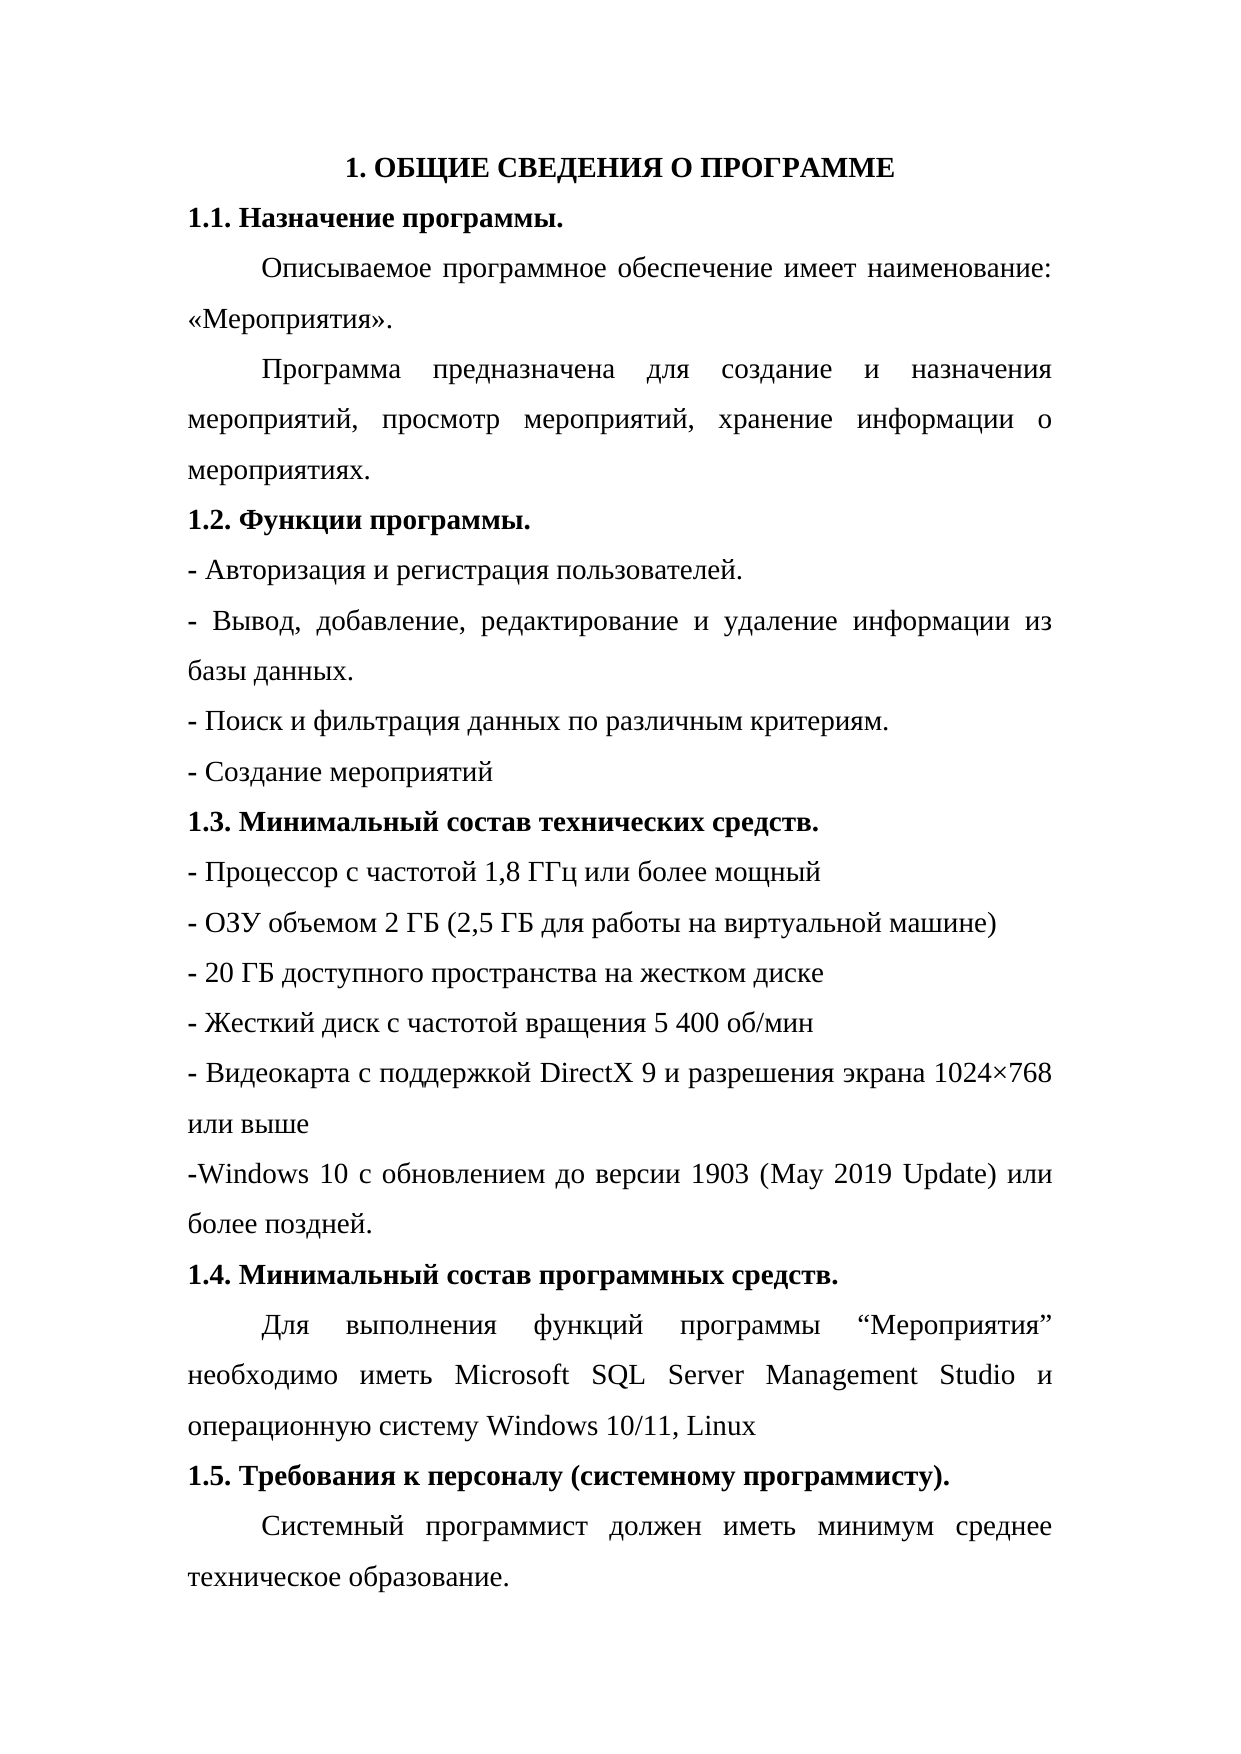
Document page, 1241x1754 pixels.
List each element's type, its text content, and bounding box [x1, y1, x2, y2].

text Системный программист должен иметь минимум среднее техническое образование. [187, 1508, 1053, 1592]
subtitle 1.2. Функции программы. [187, 502, 1053, 536]
subtitle 1.3. Минимальный состав технических средств. [187, 804, 1053, 838]
text - Создание мероприятий [187, 754, 1053, 787]
text - Процессор с частотой 1,8 ГГц или более мощный [187, 854, 1053, 888]
subtitle 1.5. Требования к персоналу (системному программисту). [187, 1458, 1053, 1492]
text -Windows 10 с обновлением до версии 1903 (May 2019 Update) или более поздней. [187, 1156, 1053, 1240]
text - Вывод, добавление, редактирование и удаление информации из базы данных. [187, 603, 1053, 687]
text - Авторизация и регистрация пользователей. [187, 552, 1053, 586]
subtitle 1.1. Назначение программы. [187, 200, 1053, 234]
text - Видеокарта с поддержкой DirectX 9 и разрешения экрана 1024×768 или выше [187, 1056, 1053, 1139]
text - Жесткий диск с частотой вращения 5 400 об/мин [187, 1005, 1053, 1039]
subtitle 1.4. Минимальный состав программных средств. [187, 1257, 1053, 1290]
text Описываемое программное обеспечение имеет наименование: «Мероприятия». [187, 251, 1053, 334]
text Для выполнения функций программы “Мероприятия” необходимо иметь Microsoft SQL Server Management Studio и операционную систему Windows 10/11, Linux [187, 1307, 1053, 1441]
text - 20 ГБ доступного пространства на жестком диске [187, 955, 1053, 988]
text - Поиск и фильтрация данных по различным критериям. [187, 703, 1053, 737]
text - ОЗУ объемом 2 ГБ (2,5 ГБ для работы на виртуальной машине) [187, 905, 1053, 938]
subtitle ОБЩИЕ СВЕДЕНИЯ О ПРОГРАММЕ [187, 150, 1053, 183]
text Программа предназначена для создание и назначения мероприятий, просмотр мероприятий, хранение информации о мероприятиях. [187, 351, 1053, 485]
